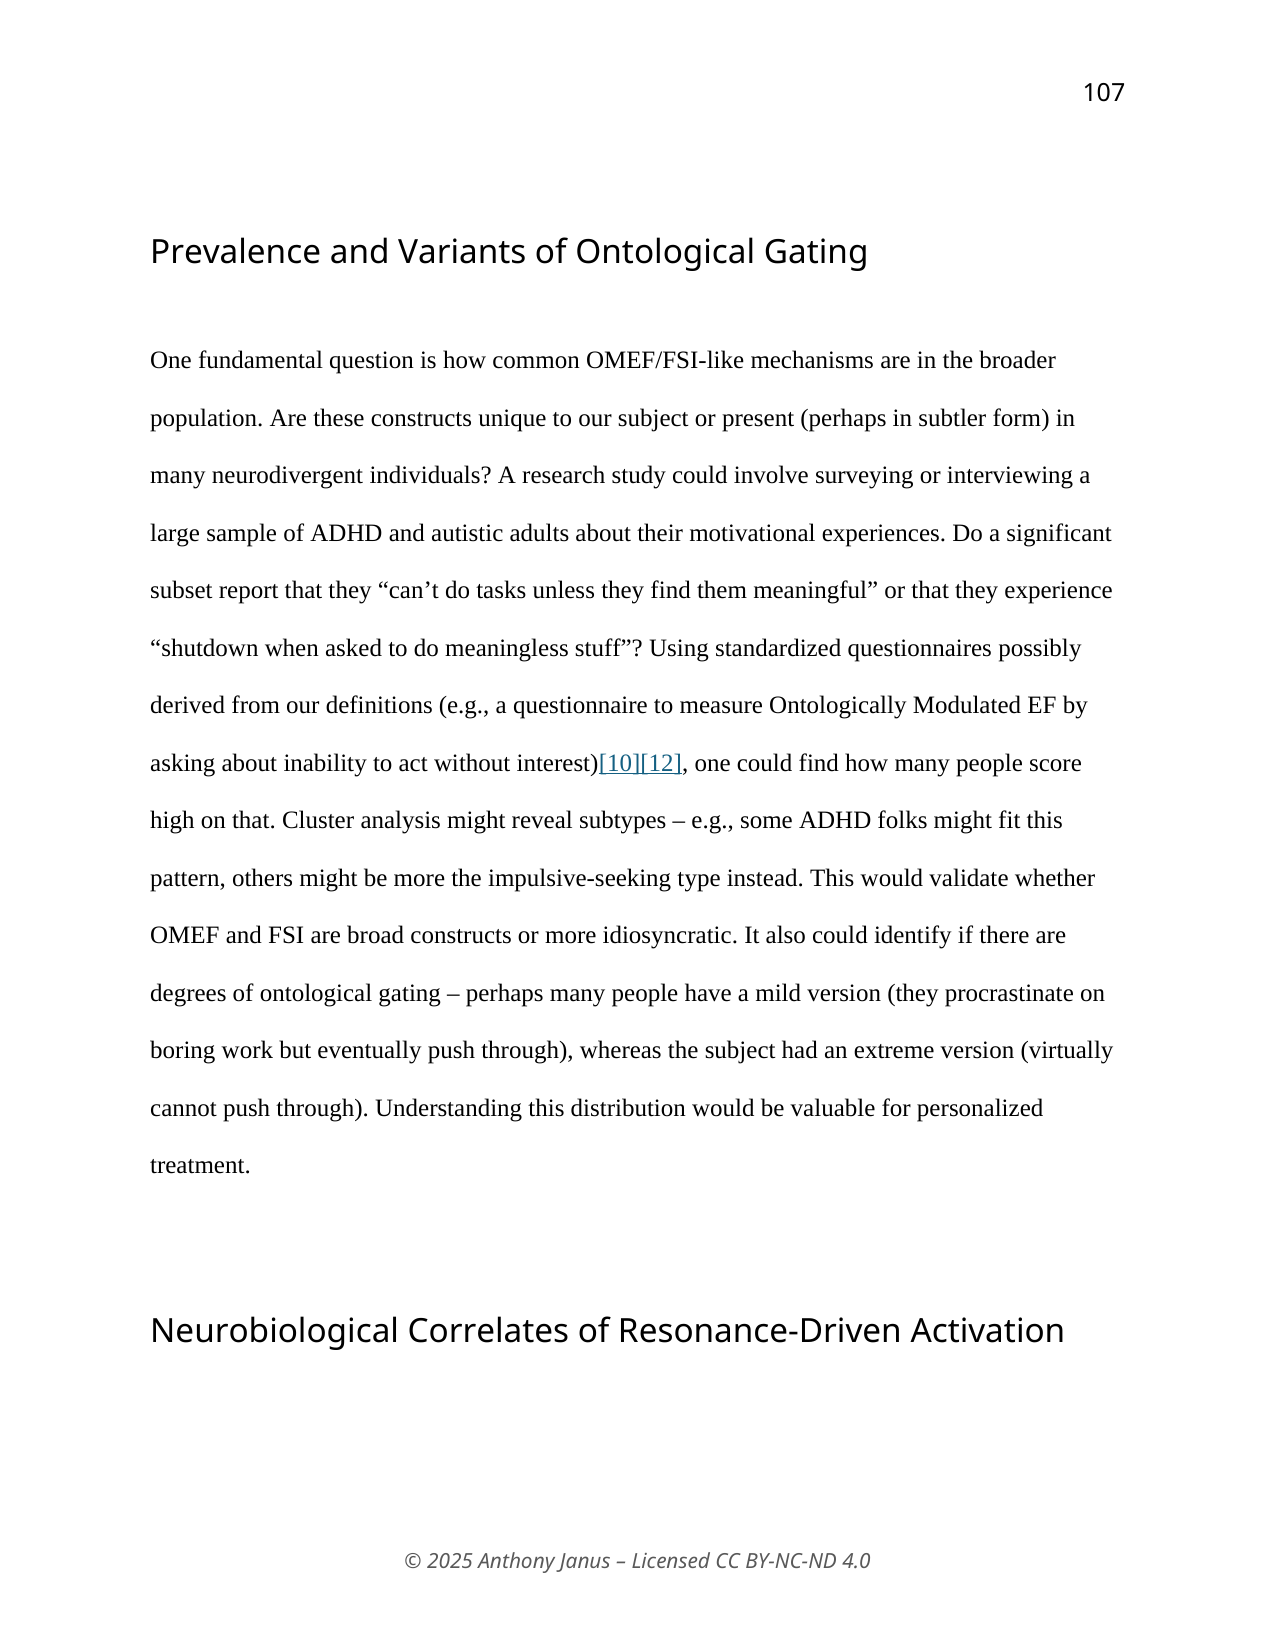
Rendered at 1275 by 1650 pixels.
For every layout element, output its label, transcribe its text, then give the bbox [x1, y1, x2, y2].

text One fundamental question is how common OMEF/FSI-like mechanisms are in the broader population. Are these constructs unique to our subject or present (perhaps in subtler form) in many neurodivergent individuals? A research study could involve surveying or interviewing a large sample of ADHD and autistic adults about their motivational experiences. Do a significant subset report that they “can’t do tasks unless they find them meaningful” or that they experience “shutdown when asked to do meaningless stuff”? Using standardized questionnaires possibly derived from our definitions (e.g., a questionnaire to measure Ontologically Modulated EF by asking about inability to act without interest)[10][12], one could find how many people score high on that. Cluster analysis might reveal subtypes – e.g., some ADHD folks might fit this pattern, others might be more the impulsive-seeking type instead. This would validate whether OMEF and FSI are broad constructs or more idiosyncratic. It also could identify if there are degrees of ontological gating – perhaps many people have a mild version (they procrastinate on boring work but eventually push through), whereas the subject had an extreme version (virtually cannot push through). Understanding this distribution would be valuable for personalized treatment. [150, 345, 1125, 1179]
subtitle Neurobiological Correlates of Resonance-Driven Activation [150, 1307, 1125, 1352]
subtitle Prevalence and Variants of Ontological Gating [150, 228, 1125, 274]
